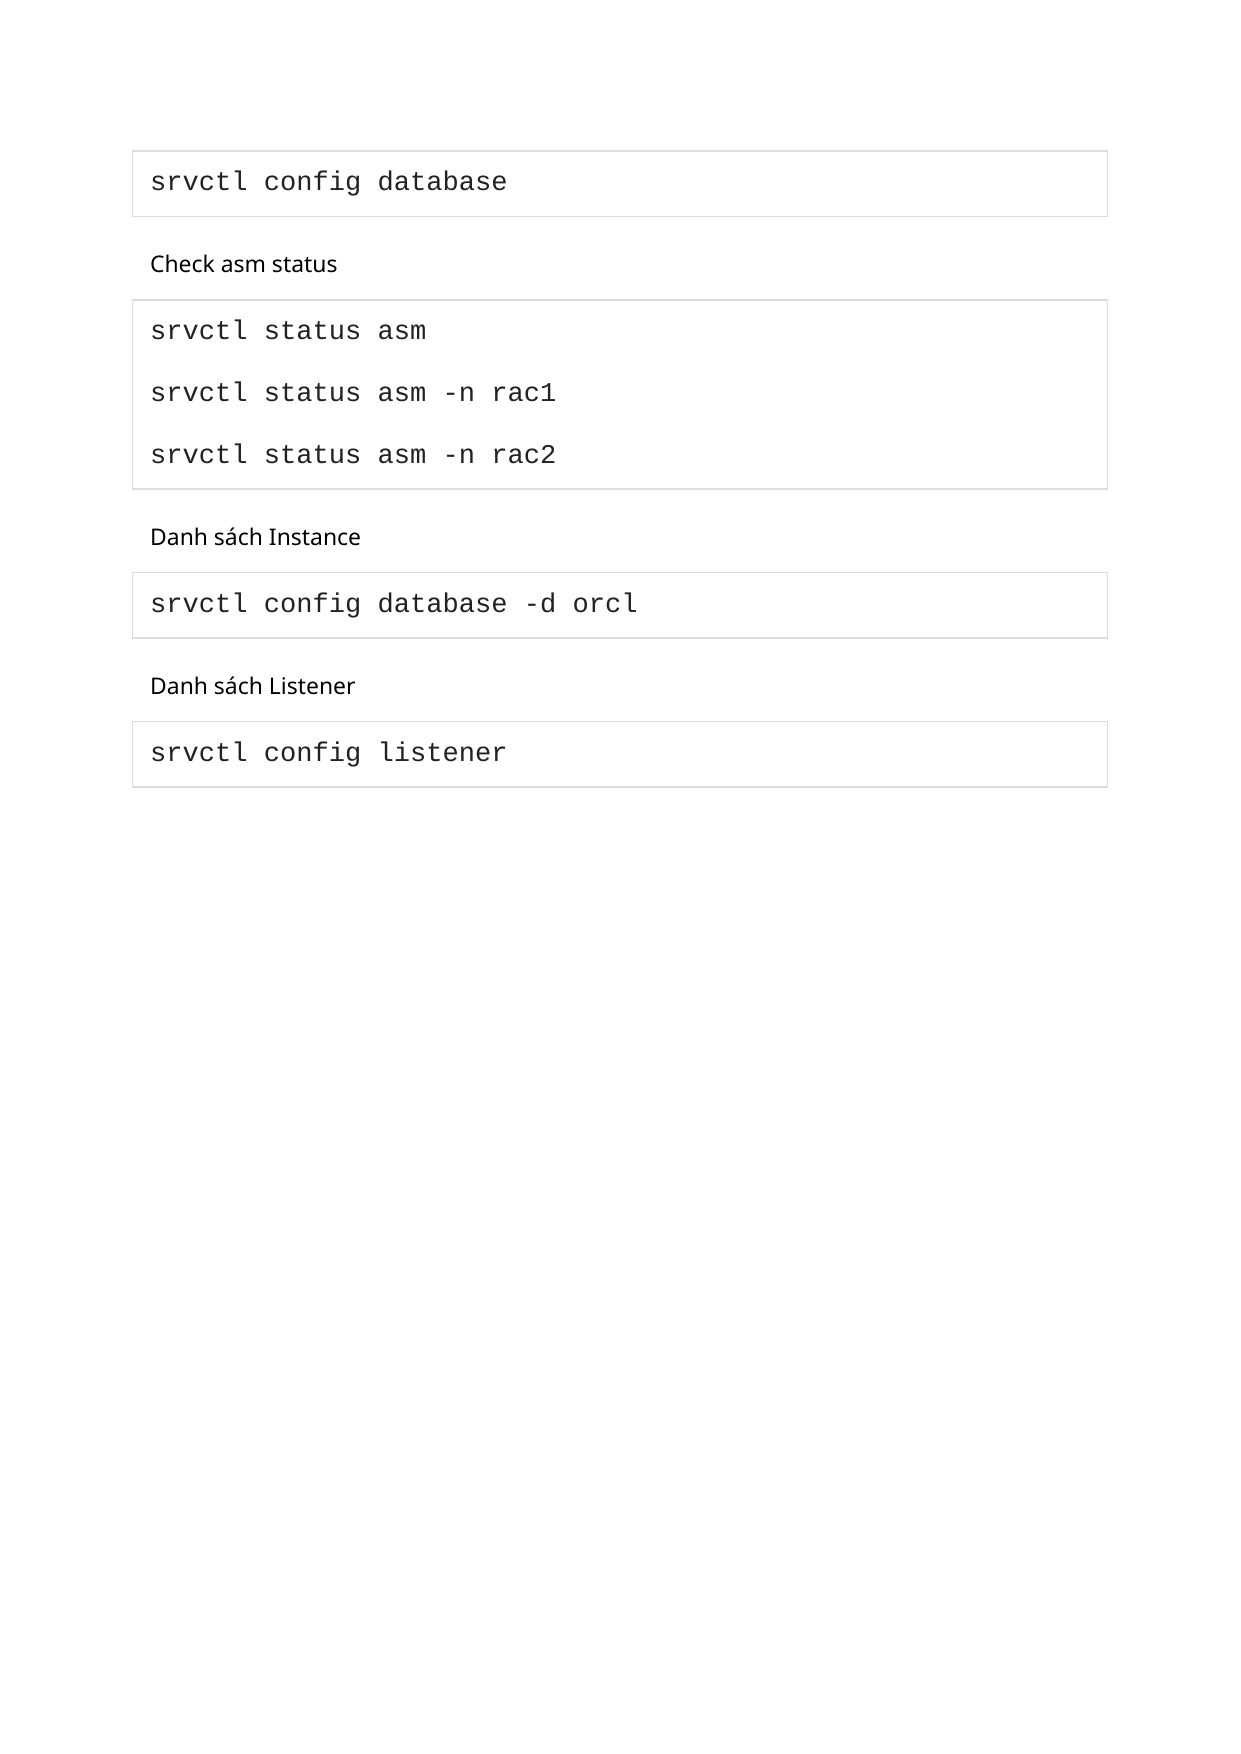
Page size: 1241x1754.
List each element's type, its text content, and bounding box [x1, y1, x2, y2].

text Check asm status [150, 248, 1090, 280]
text Danh sách Listener [150, 670, 1090, 701]
text srvctl status asm [133, 301, 1107, 348]
text srvctl status asm -n rac2 [133, 423, 1107, 488]
text srvctl config listener [133, 722, 1107, 786]
text srvctl status asm -n rac1 [133, 361, 1107, 410]
text Danh sách Instance [150, 521, 1090, 552]
text srvctl config database [133, 152, 1107, 216]
text srvctl config database -d orcl [133, 573, 1107, 637]
